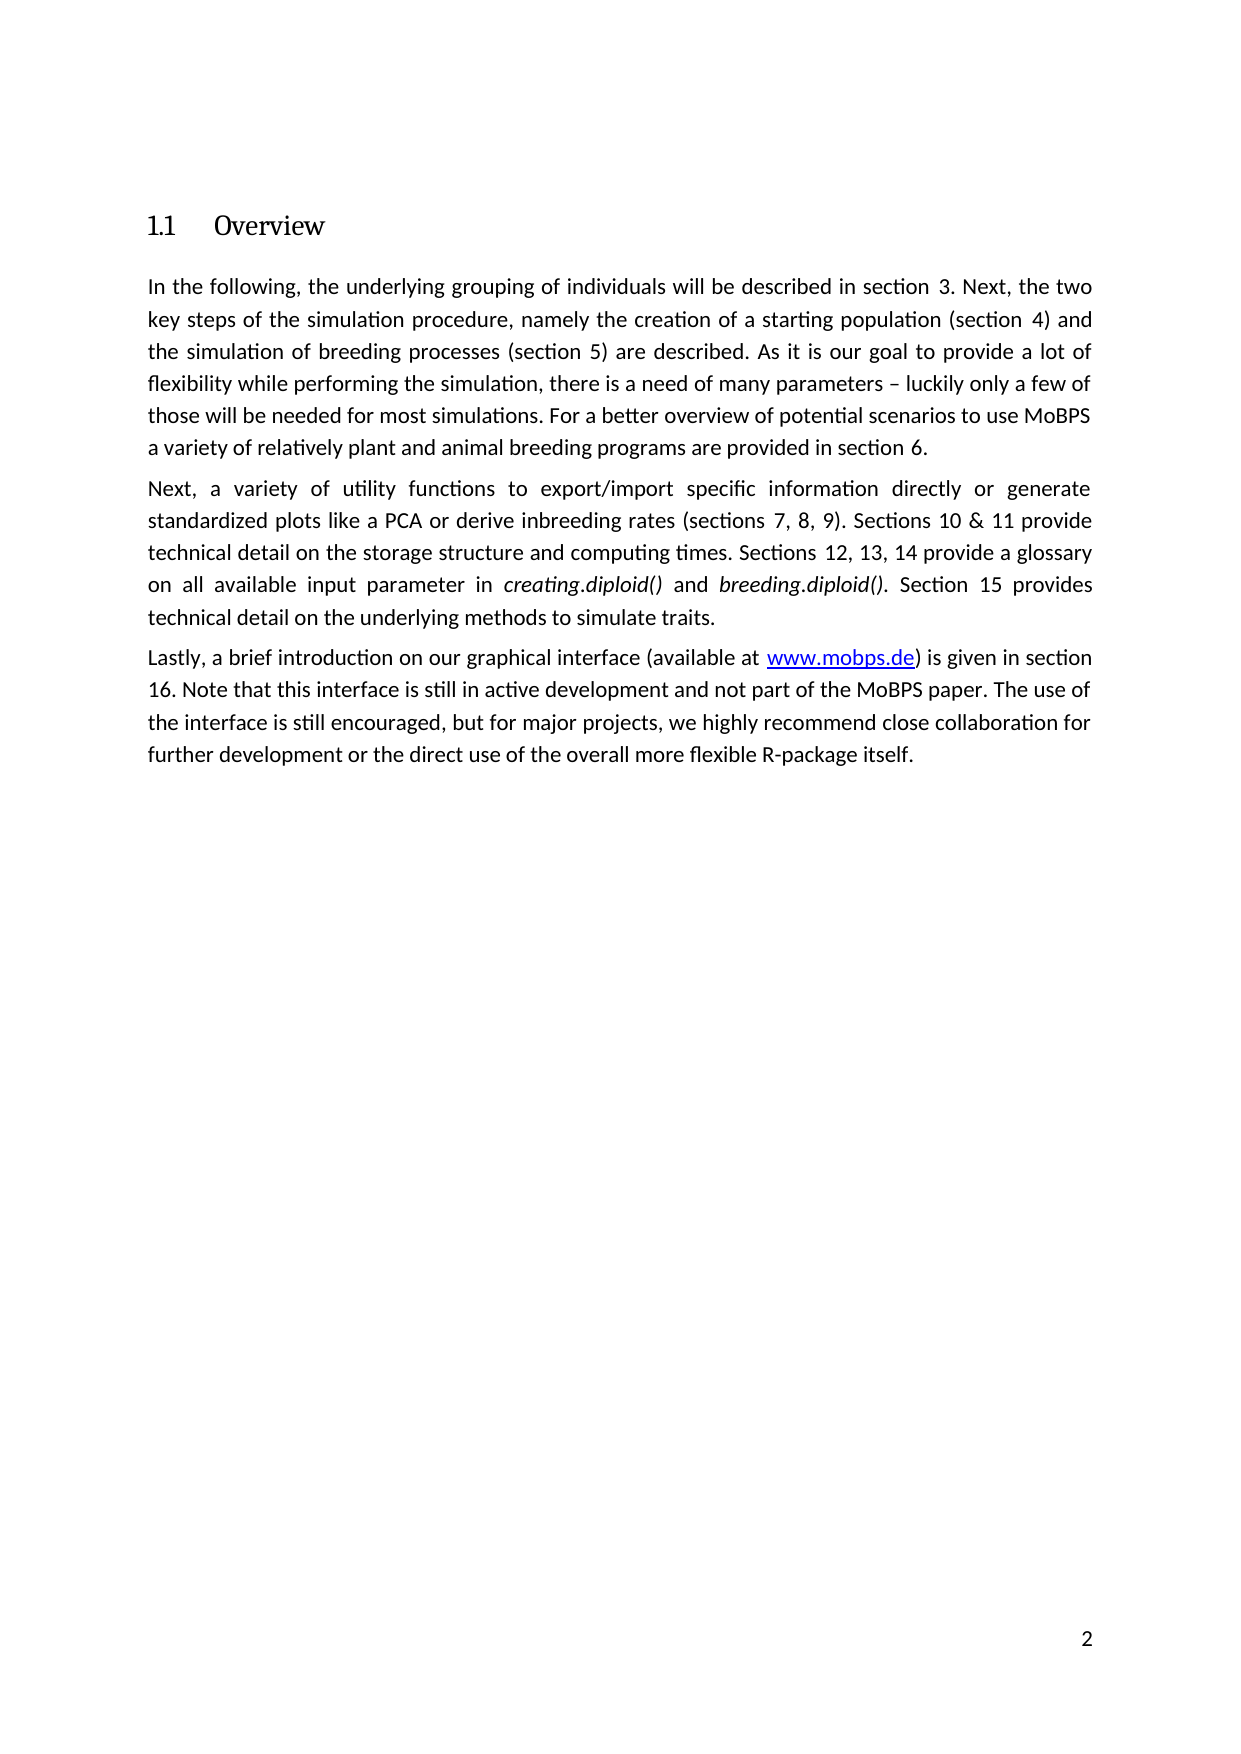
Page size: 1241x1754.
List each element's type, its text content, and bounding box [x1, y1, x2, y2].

text Next, a variety of utility functions to export/import specific information directly or generate standardized plots like a PCA or derive inbreeding rates (sections 7, 8, 9). Sections 10 & 11 provide technical detail on the storage structure and computing times. Sections 12, 13, 14 provide a glossary on all available input parameter in creating.diploid() and breeding.diploid(). Section 15 provides technical detail on the underlying methods to simulate traits. [148, 474, 1093, 631]
text In the following, the underlying grouping of individuals will be described in section 3. Next, the two key steps of the simulation procedure, namely the creation of a starting population (section 4) and the simulation of breeding processes (section 5) are described. As it is our goal to provide a lot of flexibility while performing the simulation, there is a need of many parameters – luckily only a few of those will be needed for most simulations. For a better overview of potential scenarios to use MoBPS a variety of relatively plant and animal breeding programs are provided in section 6. [148, 272, 1093, 461]
text Lastly, a brief introduction on our graphical interface (available at www.mobps.de) is given in section 16. Note that this interface is still in active development and not part of the MoBPS paper. The use of the interface is still encouraged, but for major projects, we highly recommend close collaboration for further development or the direct use of the overall more flexible R-package itself. [148, 643, 1093, 768]
subtitle Overview [148, 209, 1093, 242]
